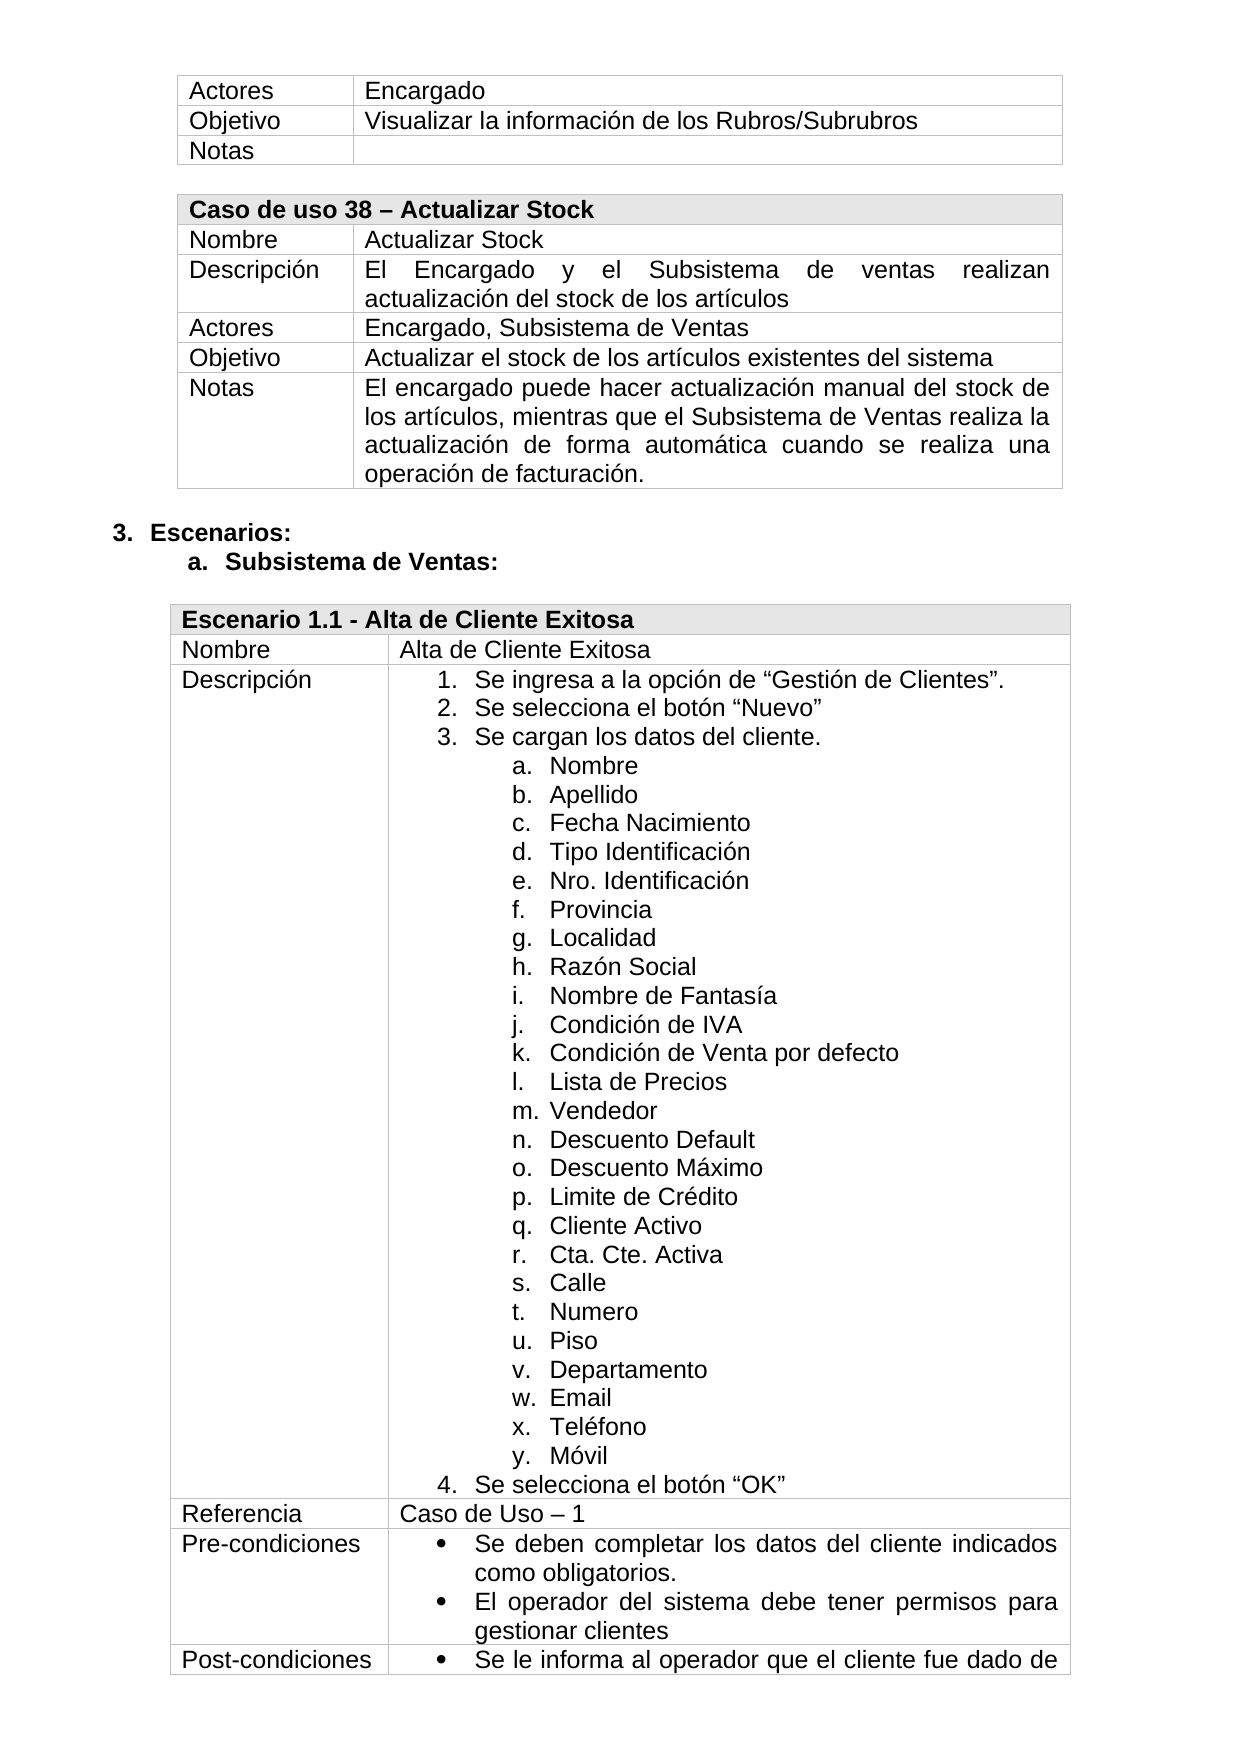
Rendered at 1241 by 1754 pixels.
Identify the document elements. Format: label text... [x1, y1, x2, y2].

table_cell Notas [178, 136, 353, 164]
table_cell Referencia [171, 1499, 388, 1528]
table_header Caso de uso 38 – Actualizar Stock [178, 195, 1062, 224]
table_cell Se deben completar los datos del cliente indicados como obligatorios. El operador del sistema debe tener permisos para gestionar clientes [389, 1529, 1070, 1644]
table_cell El encargado puede hacer actualización manual del stock de los artículos, mientras que el Subsistema de Ventas realiza la actualización de forma automática cuando se realiza una operación de facturación. [354, 373, 1062, 488]
table_cell Descripción [178, 255, 353, 312]
table_cell Encargado, Subsistema de Ventas [354, 313, 1062, 342]
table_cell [389, 1645, 1070, 1674]
table_header Escenario 1.1 - Alta de Cliente Exitosa [171, 605, 1070, 634]
table_cell Objetivo [178, 106, 353, 134]
table_cell Nombre [178, 225, 353, 254]
table_cell Actualizar Stock [354, 225, 1062, 254]
table_cell Objetivo [178, 343, 353, 372]
table_cell Se ingresa a la opción de “Gestión de Clientes”. Se selecciona el botón “Nuevo” Se cargan los datos del cliente. Nombre Apellido Fecha Nacimiento Tipo Identificación Nro. Identificación Provincia Localidad Razón Social Nombre de Fantasía Condición de IVA Condición de Venta por defecto Lista de Precios Vendedor Descuento Default Descuento Máximo Limite de Crédito Cliente Activo Cta. Cte. Activa Calle Numero Piso Departamento Email Teléfono Móvil Se selecciona el botón “OK” [389, 665, 1070, 1498]
table_cell Notas [178, 373, 353, 488]
table_cell [354, 136, 1062, 164]
table_cell Visualizar la información de los Rubros/Subrubros [354, 106, 1062, 134]
table_cell Caso de Uso – 1 [389, 1499, 1070, 1528]
table_cell Descripción [171, 665, 388, 1498]
table_cell Actores [178, 313, 353, 342]
table_cell El Encargado y el Subsistema de ventas realizan actualización del stock de los artículos [354, 255, 1062, 312]
table_cell Actores [178, 76, 353, 105]
table_cell Nombre [171, 635, 388, 663]
list Subsistema de Ventas: [187, 546, 1165, 575]
table_cell Encargado [354, 76, 1062, 105]
list Escenarios: [112, 518, 1165, 546]
table_cell Actualizar el stock de los artículos existentes del sistema [354, 343, 1062, 372]
table_cell Pre-condiciones [171, 1529, 388, 1644]
table_cell Alta de Cliente Exitosa [389, 635, 1070, 663]
table_cell Post-condiciones [171, 1645, 388, 1674]
